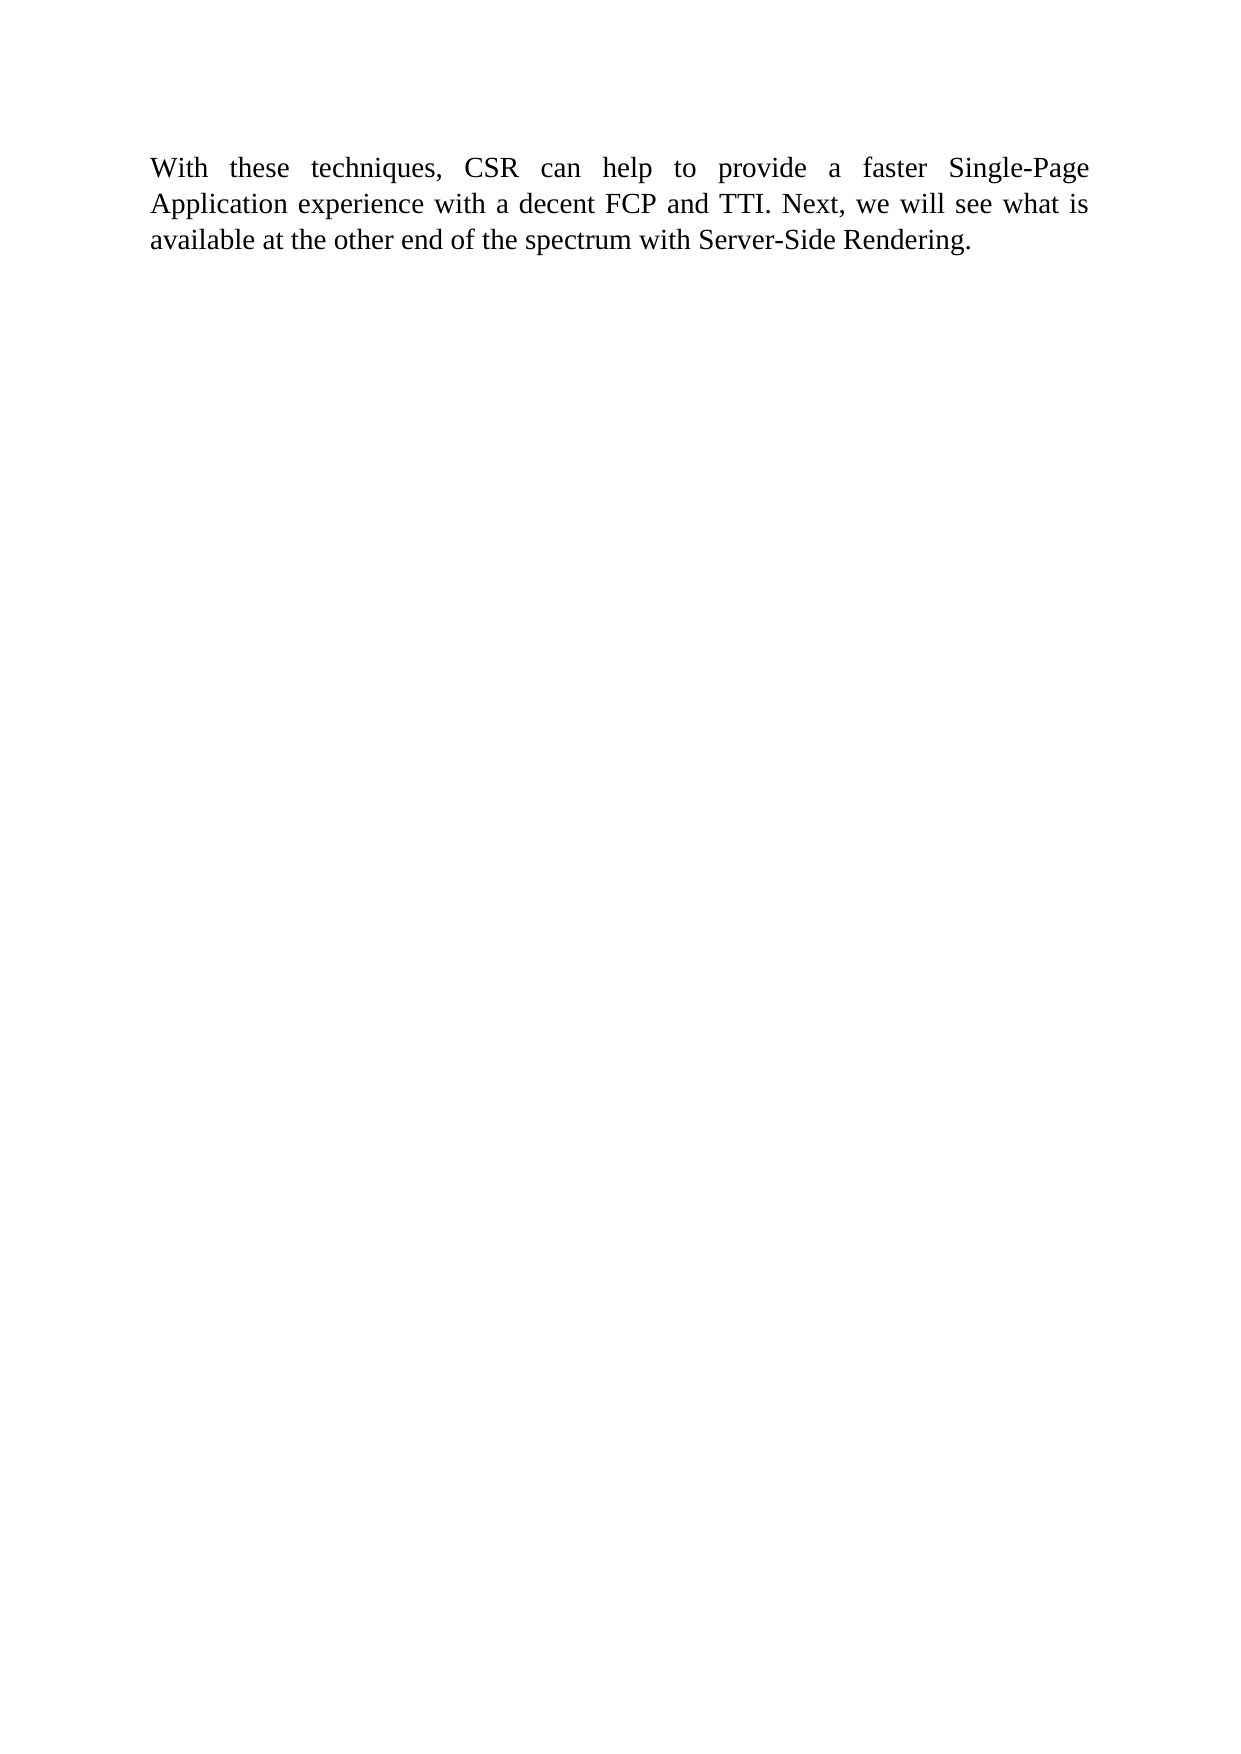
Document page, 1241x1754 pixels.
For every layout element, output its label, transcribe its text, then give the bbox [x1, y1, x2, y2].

text With these techniques, CSR can help to provide a faster Single-Page Application experience with a decent FCP and TTI. Next, we will see what is available at the other end of the spectrum with Server-Side Rendering. [150, 150, 1090, 256]
